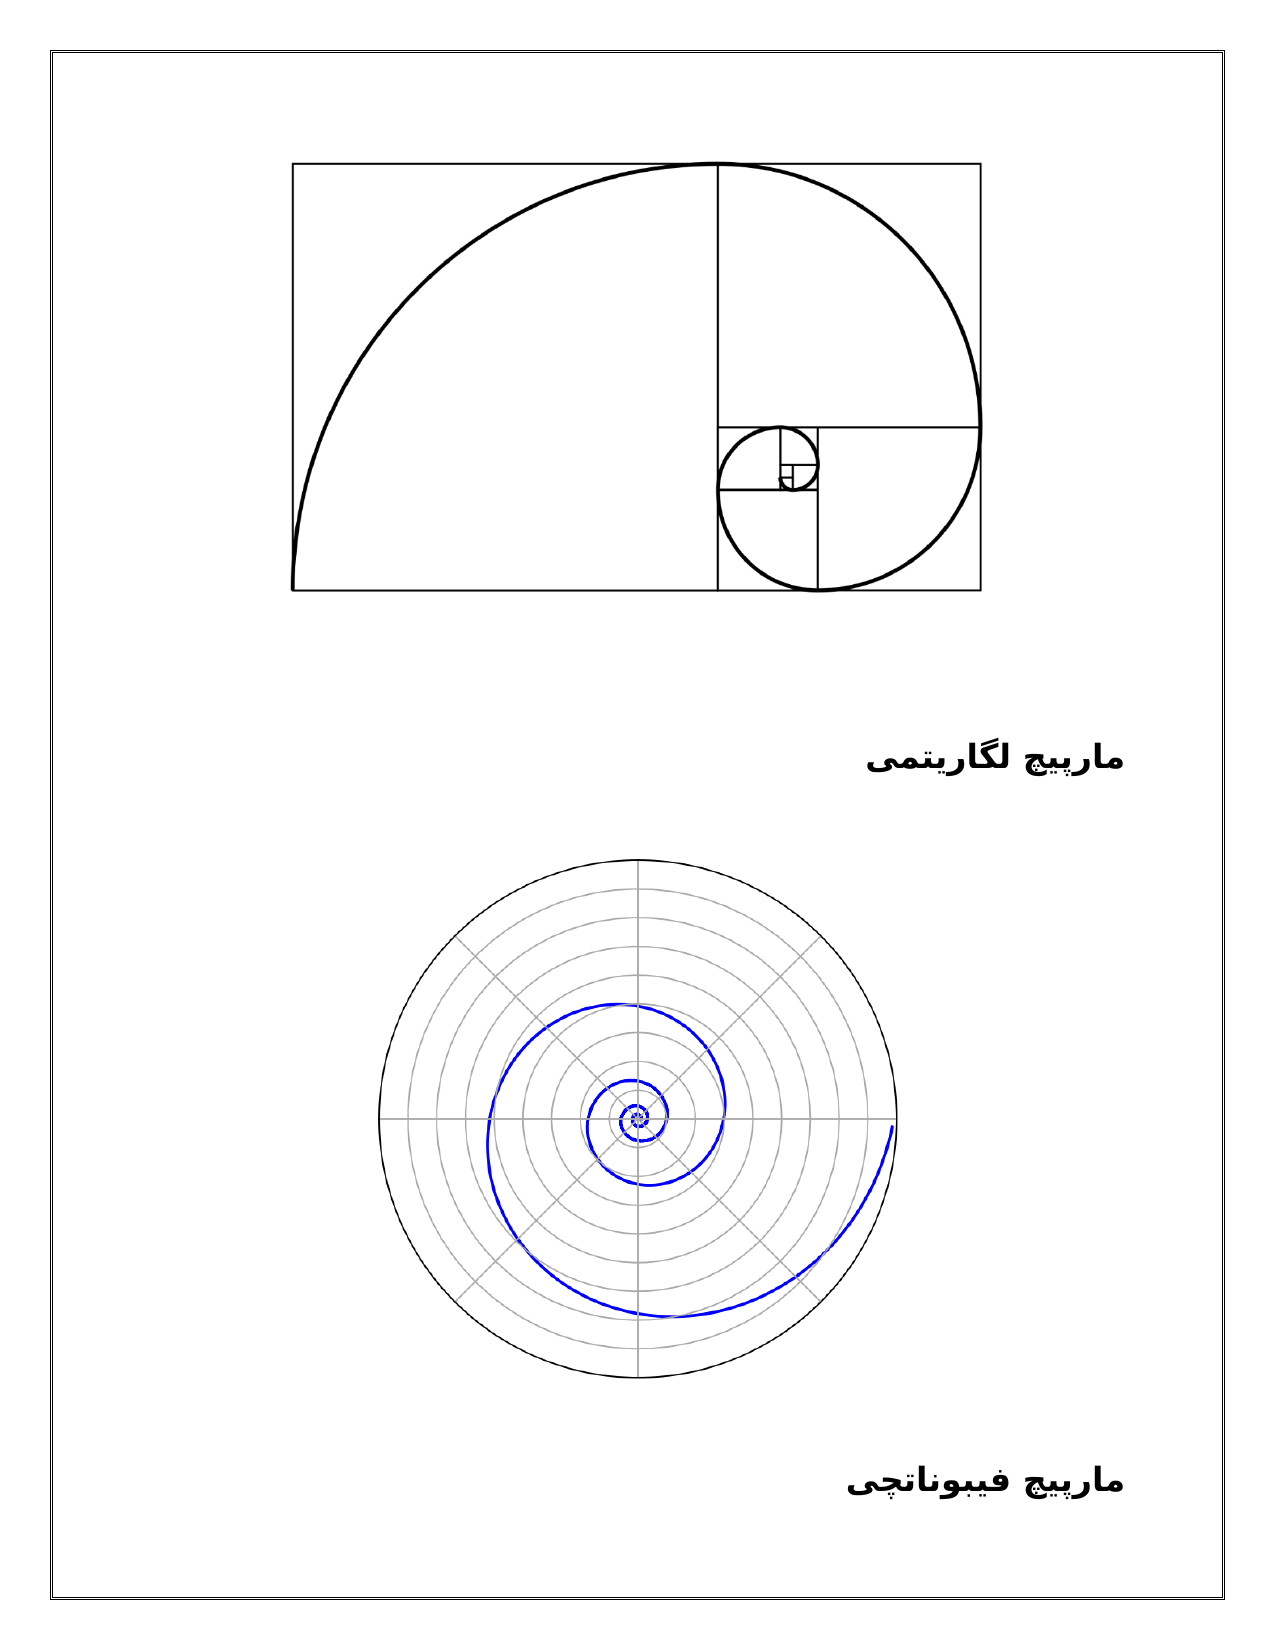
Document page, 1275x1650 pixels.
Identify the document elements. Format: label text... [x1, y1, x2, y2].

picture [314, 795, 961, 1442]
text مارپیچ لگاریتمی [150, 737, 1125, 776]
picture [280, 150, 995, 603]
text مارپیچ فیبوناتچی [150, 1461, 1125, 1499]
